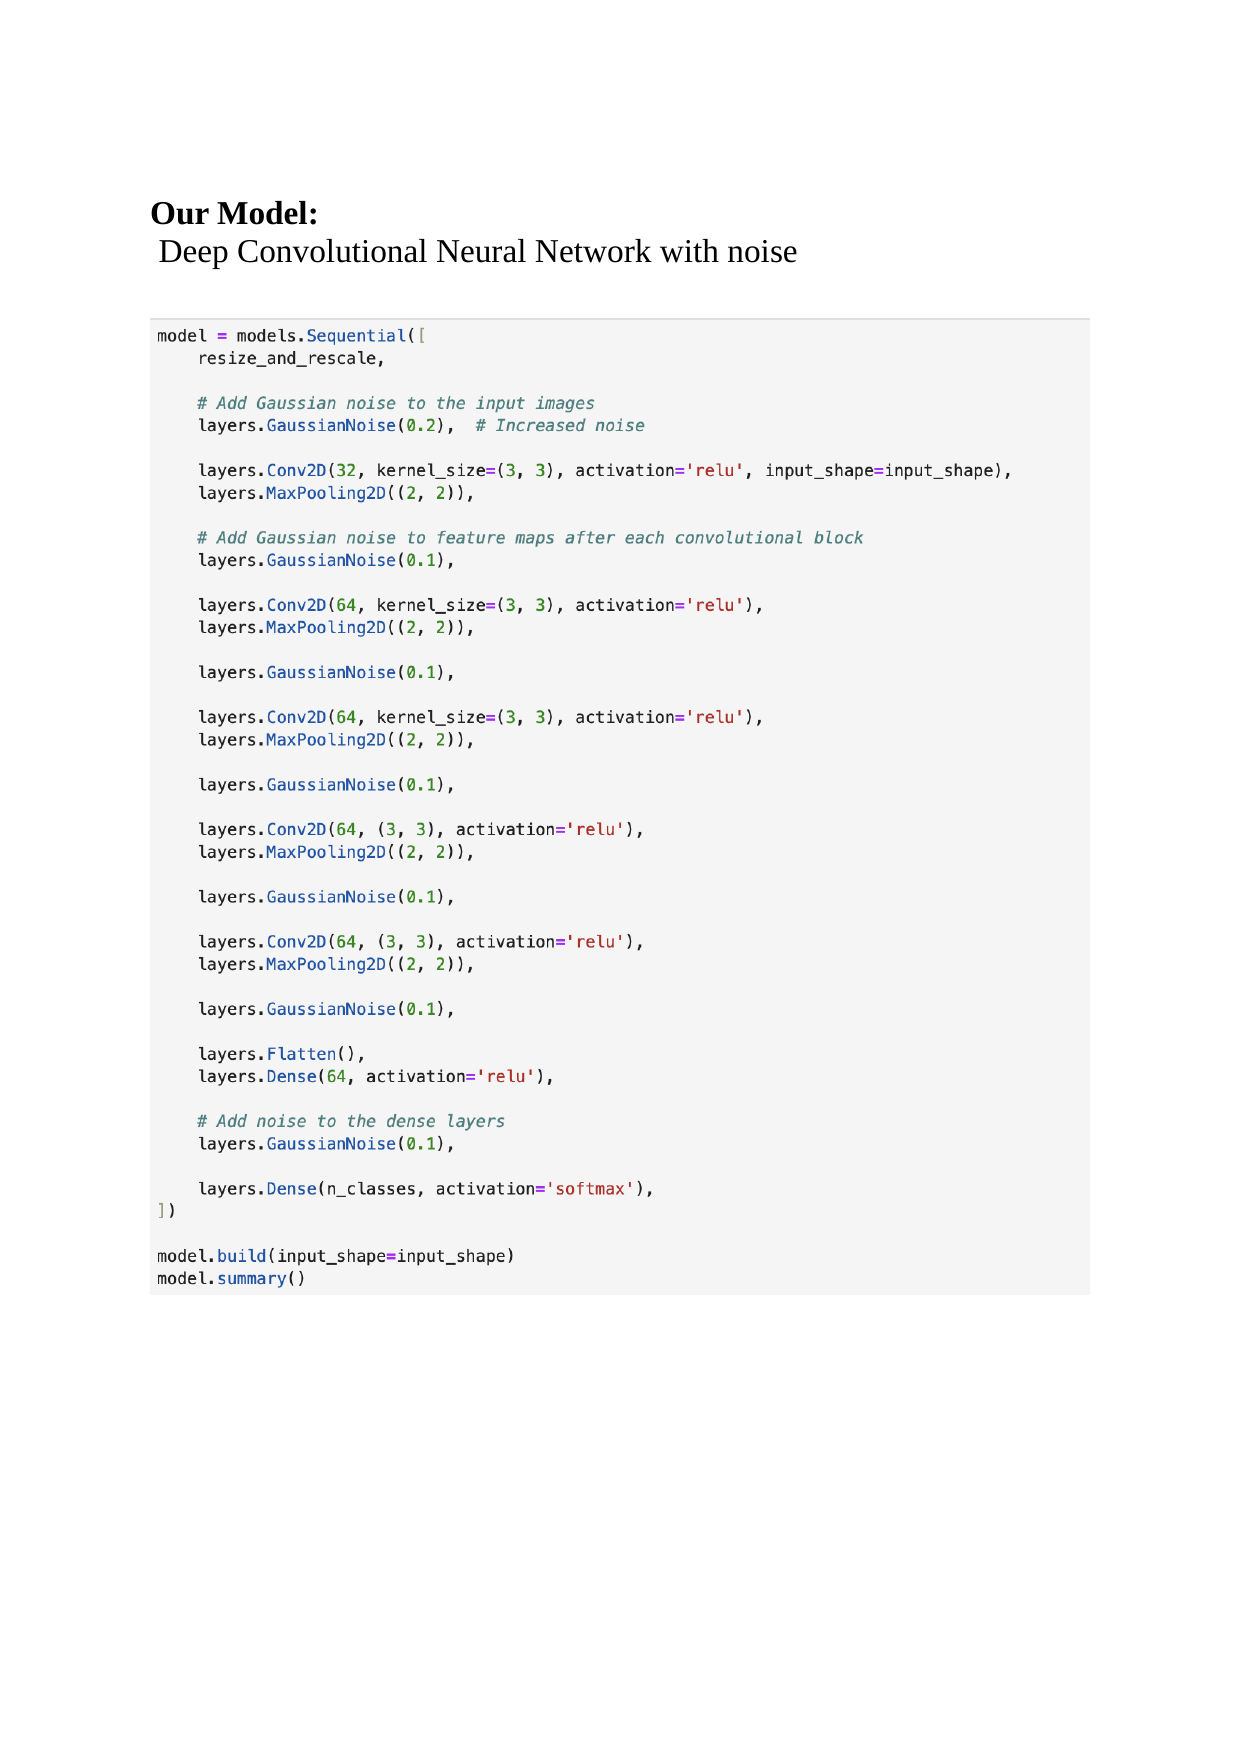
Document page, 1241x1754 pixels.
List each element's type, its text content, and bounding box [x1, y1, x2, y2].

picture [150, 312, 1091, 1295]
text Deep Convolutional Neural Network with noise [150, 231, 1090, 270]
text Our Model: [150, 193, 1090, 231]
